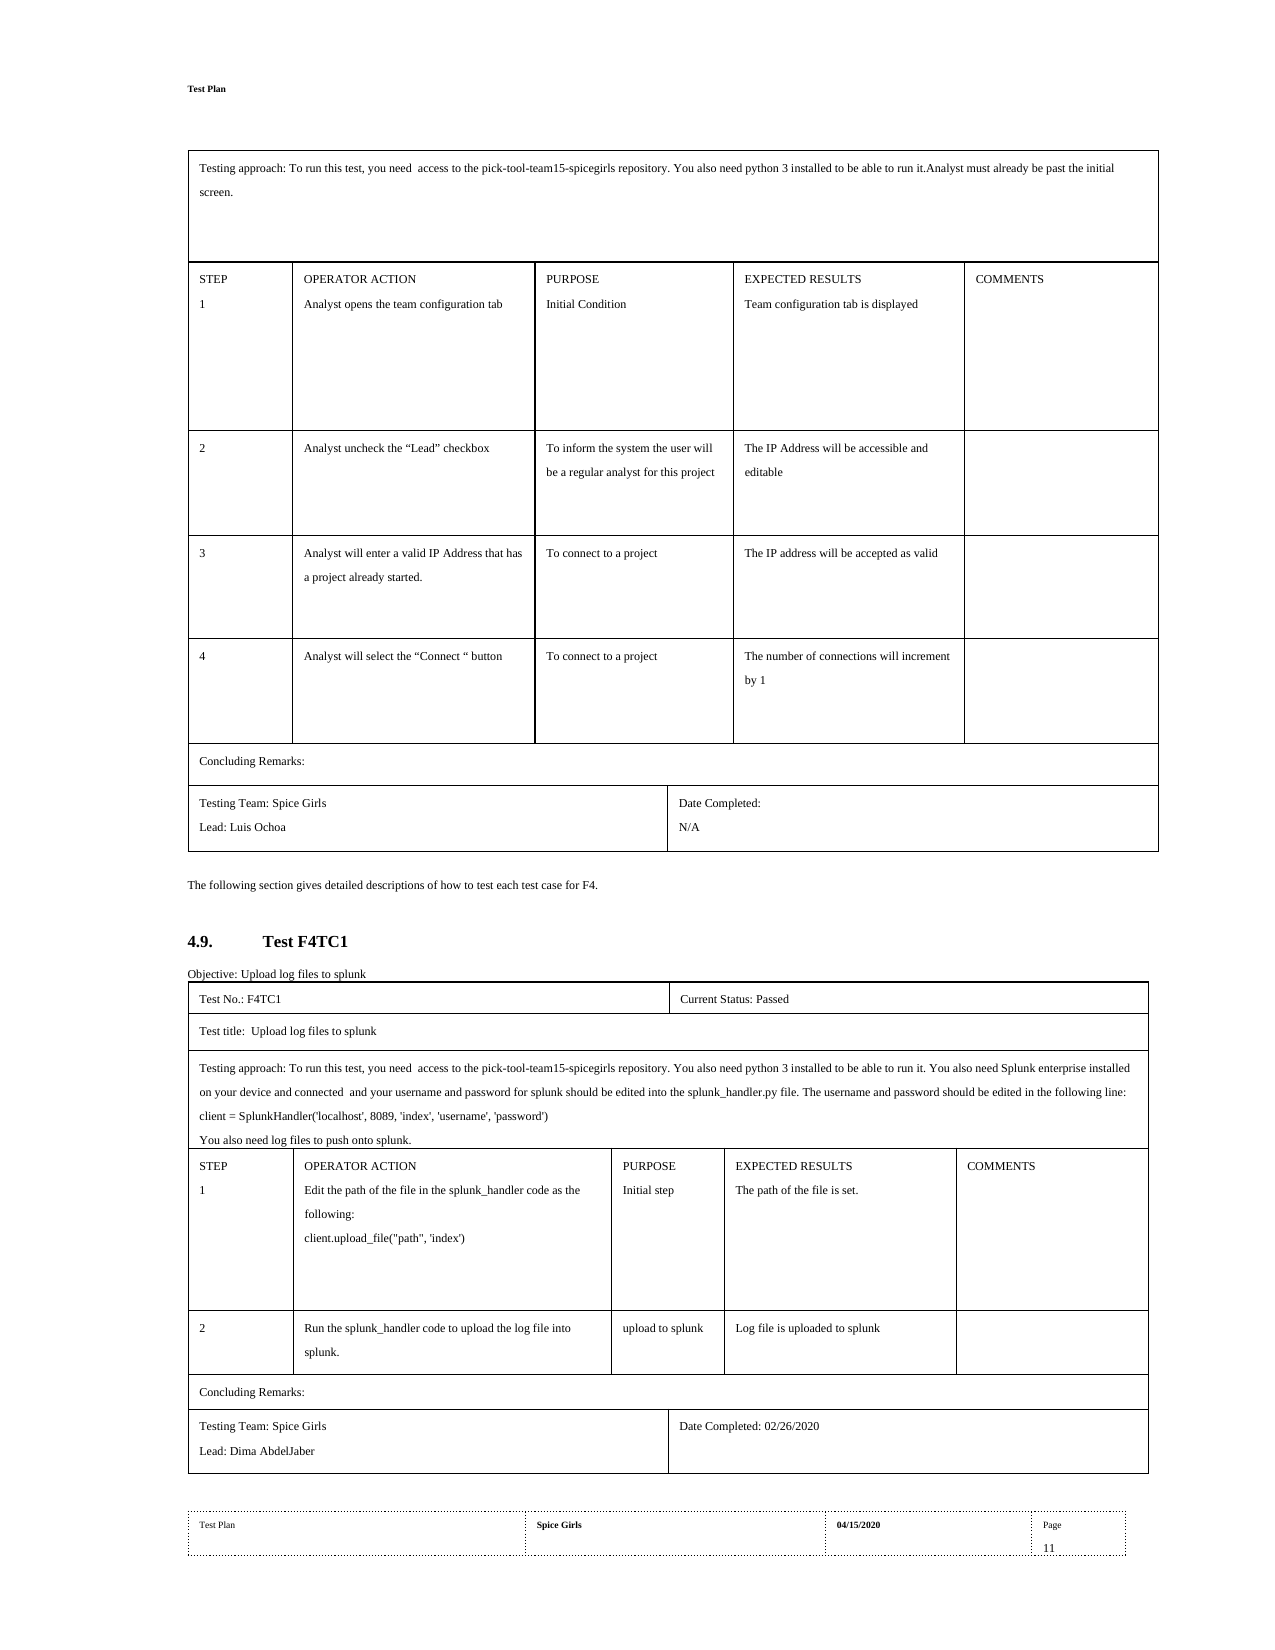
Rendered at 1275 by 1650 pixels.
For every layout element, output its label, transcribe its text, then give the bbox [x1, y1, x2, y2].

table_header Test No.: F4TC1 [189, 983, 669, 1013]
table_cell Testing Team: Spice Girls Lead: Luis Ochoa [189, 786, 667, 851]
table_cell Testing approach: To run this test, you need access to the pick-tool-team15-spicegirls repository. You also need python 3 installed to be able to run it. You also need Splunk enterprise installed on your device and connected and your username and password for splunk should be edited into the splunk_handler.py file. The username and password should be edited in the following line: client = SplunkHandler('localhost', 8089, 'index', 'username', 'password') You also need log files to push onto splunk. [189, 1051, 1148, 1147]
table_cell Testing Team: Spice Girls Lead: Dima AbdelJaber [189, 1410, 668, 1472]
table_cell PURPOSE Initial step [612, 1149, 724, 1310]
table_cell Concluding Remarks: [189, 1375, 1148, 1408]
table_cell 3 [189, 536, 292, 638]
table_cell COMMENTS [965, 263, 1158, 430]
table_cell 4 [189, 639, 292, 743]
table_cell The IP address will be accepted as valid [734, 536, 964, 638]
table_cell OPERATOR ACTION Analyst opens the team configuration tab [293, 263, 534, 430]
table_cell Date Completed: 02/26/2020 [669, 1410, 1148, 1472]
table_cell Date Completed: N/A [668, 786, 1158, 851]
table_cell 2 [189, 431, 292, 535]
table_cell To connect to a project [536, 639, 733, 743]
table_cell PURPOSE Initial Condition [536, 263, 733, 430]
table_cell Log file is uploaded to splunk [725, 1311, 956, 1374]
table_cell Analyst will select the “Connect “ button [293, 639, 534, 743]
table_cell [965, 639, 1158, 743]
table_cell Analyst will enter a valid IP Address that has a project already started. [293, 536, 534, 638]
table_cell [965, 536, 1158, 638]
table_cell To connect to a project [536, 536, 733, 638]
table_cell upload to splunk [612, 1311, 724, 1374]
table_cell To inform the system the user will be a regular analyst for this project [536, 431, 733, 535]
table_cell STEP 1 [189, 1149, 293, 1310]
table_cell The number of connections will increment by 1 [734, 639, 964, 743]
table_cell Test title: Upload log files to splunk [189, 1014, 1148, 1050]
table_cell Testing approach: To run this test, you need access to the pick-tool-team15-spicegirls repository. You also need python 3 installed to be able to run it.Analyst must already be past the initial screen. [189, 151, 1158, 261]
table_cell OPERATOR ACTION Edit the path of the file in the splunk_handler code as the following: client.upload_file("path", 'index') [294, 1149, 611, 1310]
table_cell The IP Address will be accessible and editable [734, 431, 964, 535]
table_cell 2 [189, 1311, 293, 1374]
table_cell Analyst uncheck the “Lead” checkbox [293, 431, 534, 535]
table_cell Concluding Remarks: [189, 744, 1158, 785]
subtitle Test F4TC1 [187, 917, 1125, 951]
text The following section gives detailed descriptions of how to test each test case for F4. [187, 868, 1125, 892]
table_header Current Status: Passed [670, 983, 1148, 1013]
table_cell [957, 1311, 1148, 1374]
text Objective: Upload log files to splunk [187, 957, 1125, 981]
table_cell [965, 431, 1158, 535]
table_cell COMMENTS [957, 1149, 1148, 1310]
table_cell Run the splunk_handler code to upload the log file into splunk. [294, 1311, 611, 1374]
table_cell EXPECTED RESULTS Team configuration tab is displayed [734, 263, 964, 430]
table_cell EXPECTED RESULTS The path of the file is set. [725, 1149, 956, 1310]
table_cell STEP 1 [189, 263, 292, 430]
